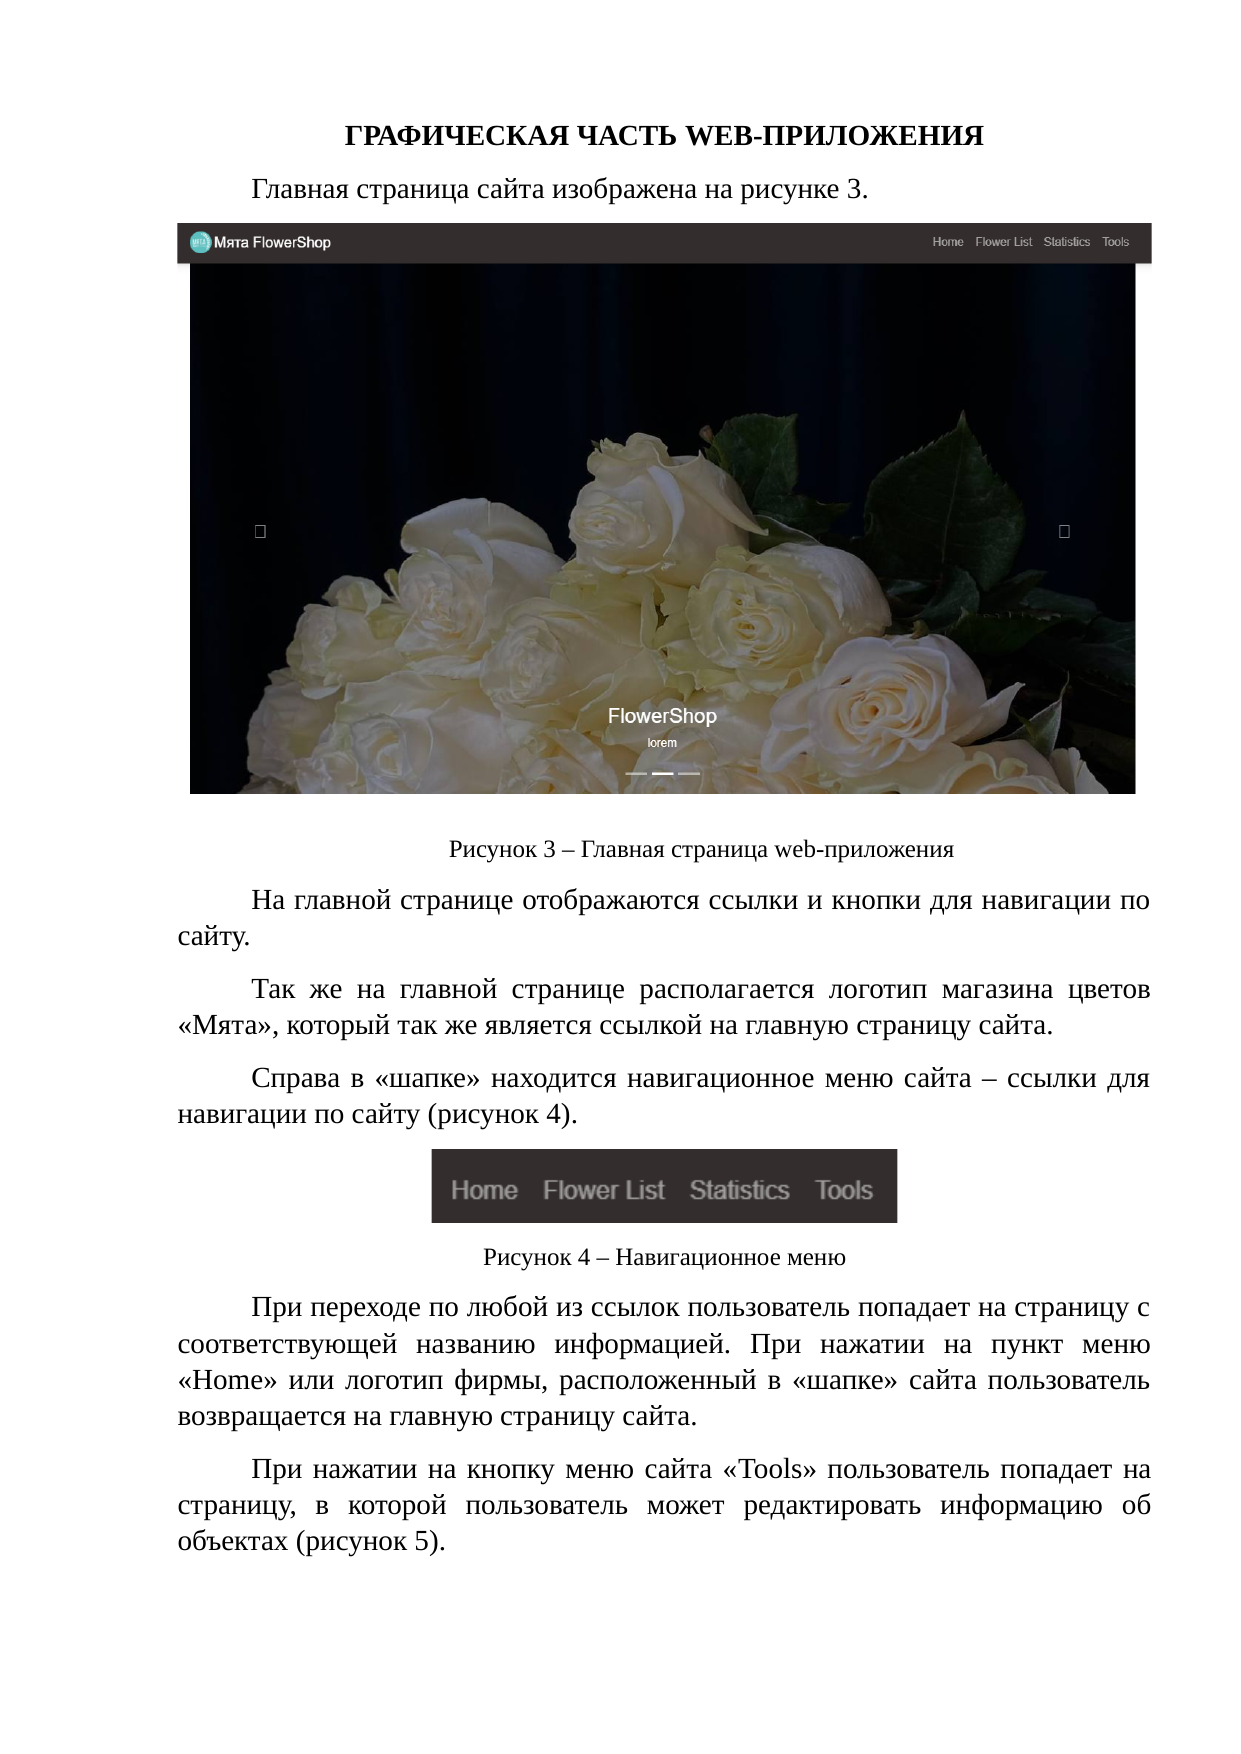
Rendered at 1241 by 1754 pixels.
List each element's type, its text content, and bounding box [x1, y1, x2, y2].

text Главная страница сайта изображена на рисунке 3. [177, 171, 1152, 204]
text На главной странице отображаются ссылки и кнопки для навигации по сайту. [177, 882, 1152, 952]
text Рисунок 4 – Навигационное меню [177, 1242, 1152, 1271]
text Справа в «шапке» находится навигационное меню сайта – ссылки для навигации по сайту (рисунок 4). [177, 1060, 1152, 1130]
picture [431, 1149, 898, 1223]
picture [177, 223, 1152, 816]
text При переходе по любой из ссылок пользователь попадает на страницу с соответствующей названию информацией. При нажатии на пункт меню «Home» или логотип фирмы, расположенный в «шапке» сайта пользователь возвращается на главную страницу сайта. [177, 1289, 1152, 1432]
text ГРАФИЧЕСКАЯ ЧАСТЬ WEB-ПРИЛОЖЕНИЯ [177, 118, 1152, 152]
text Так же на главной странице располагается логотип магазина цветов «Мята», который так же является ссылкой на главную страницу сайта. [177, 971, 1152, 1041]
text Рисунок 3 – Главная страница web-приложения [177, 834, 1152, 863]
text При нажатии на кнопку меню сайта «Tools» пользователь попадает на страницу, в которой пользователь может редактировать информацию об объектах (рисунок 5). [177, 1451, 1152, 1557]
